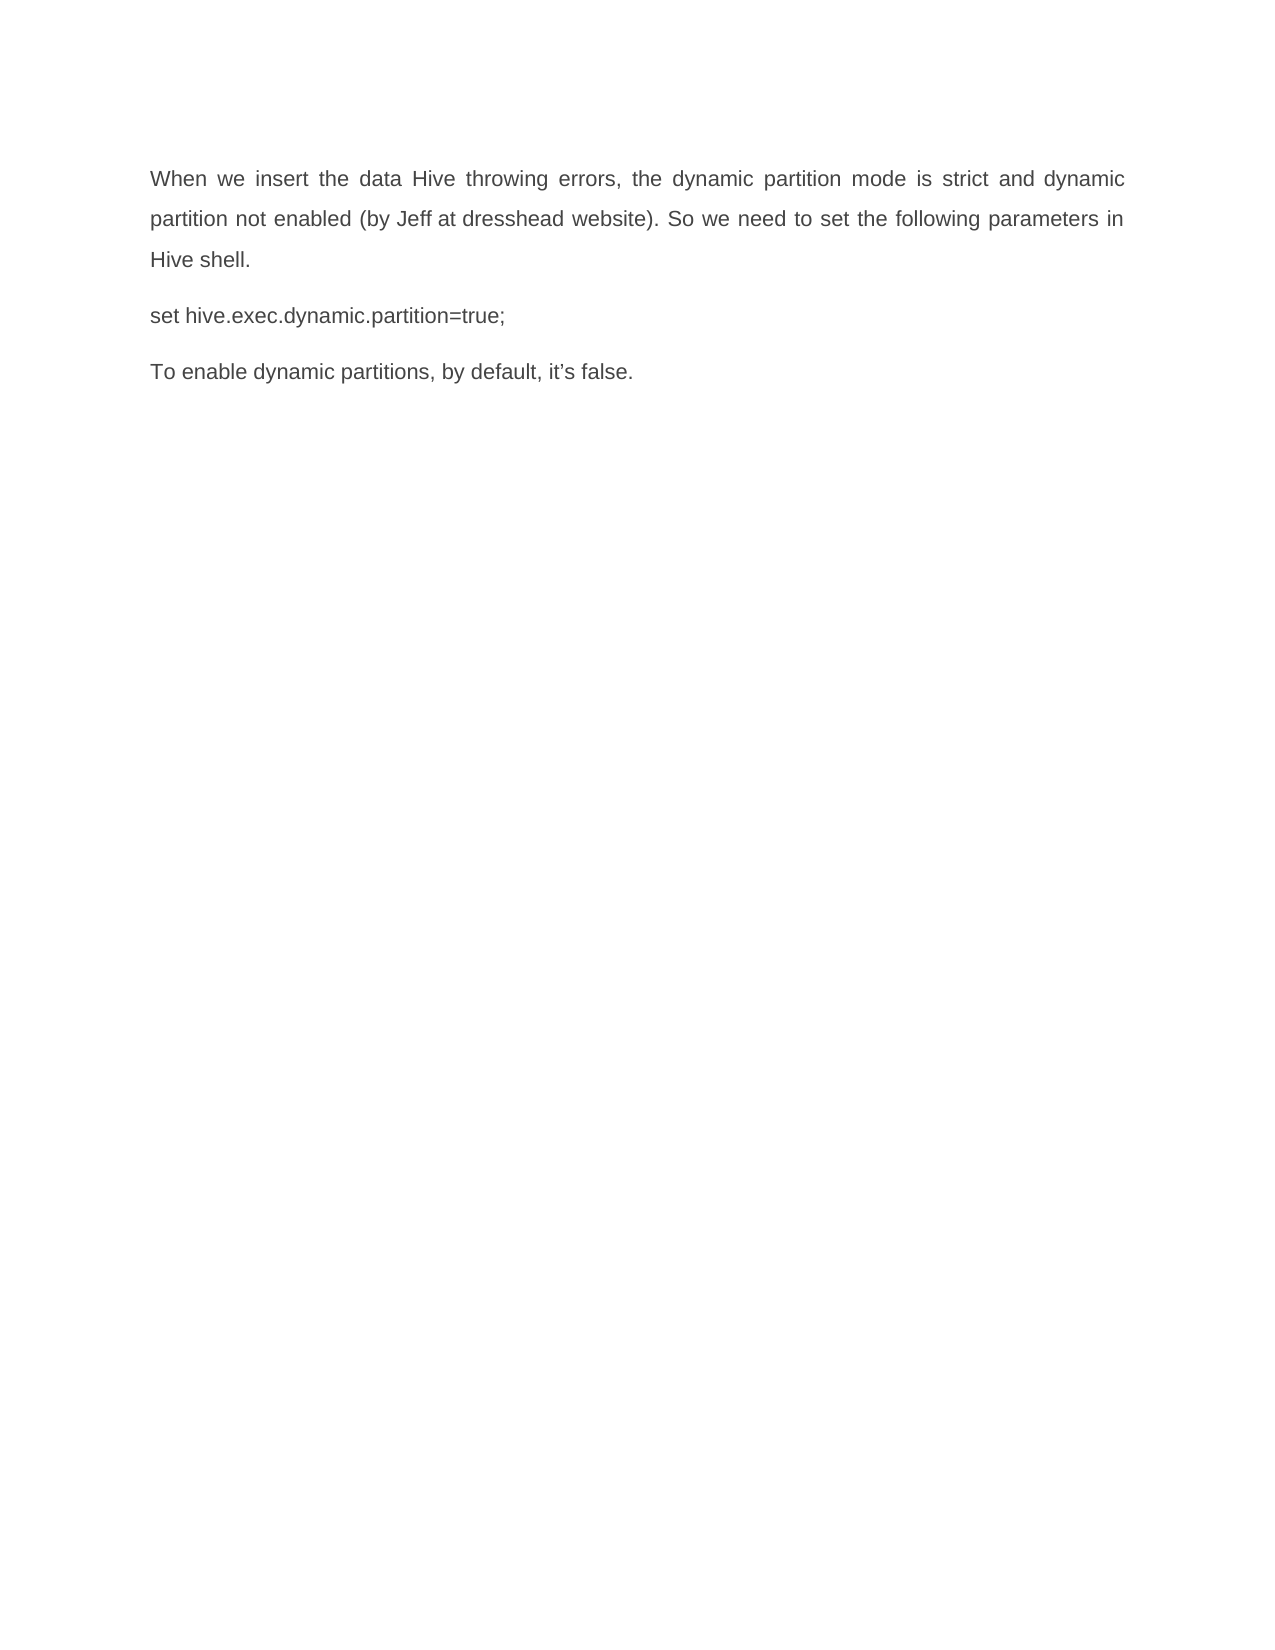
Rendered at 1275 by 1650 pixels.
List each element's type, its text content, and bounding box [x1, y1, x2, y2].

text When we insert the data Hive throwing errors, the dynamic partition mode is strict and dynamic partition not enabled (by Jeff at dresshead website). So we need to set the following parameters in Hive shell. [150, 150, 1125, 272]
text To enable dynamic partitions, by default, it’s false. [150, 344, 1125, 384]
text set hive.exec.dynamic.partition=true; [150, 287, 1125, 328]
